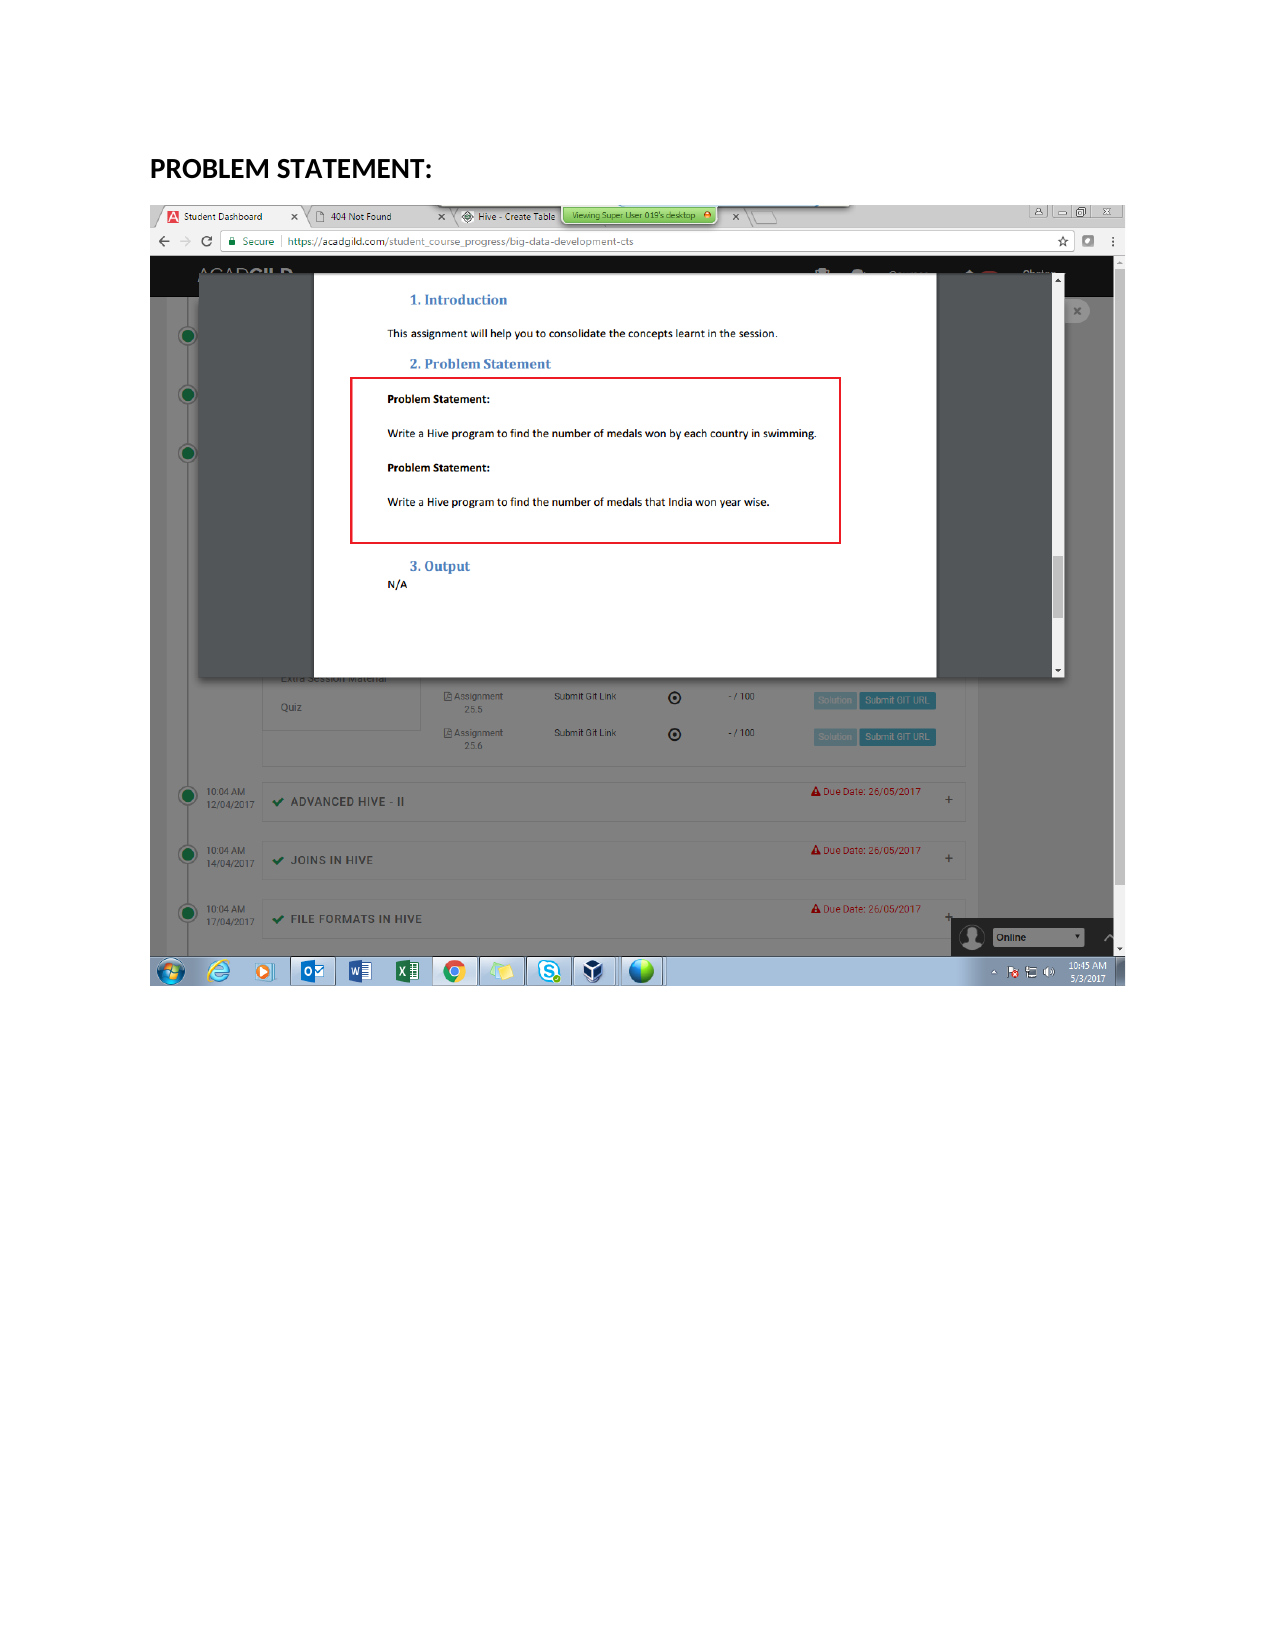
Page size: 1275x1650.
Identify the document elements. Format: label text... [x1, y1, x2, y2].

picture [150, 205, 1125, 986]
text PROBLEM STATEMENT: [150, 150, 1125, 186]
